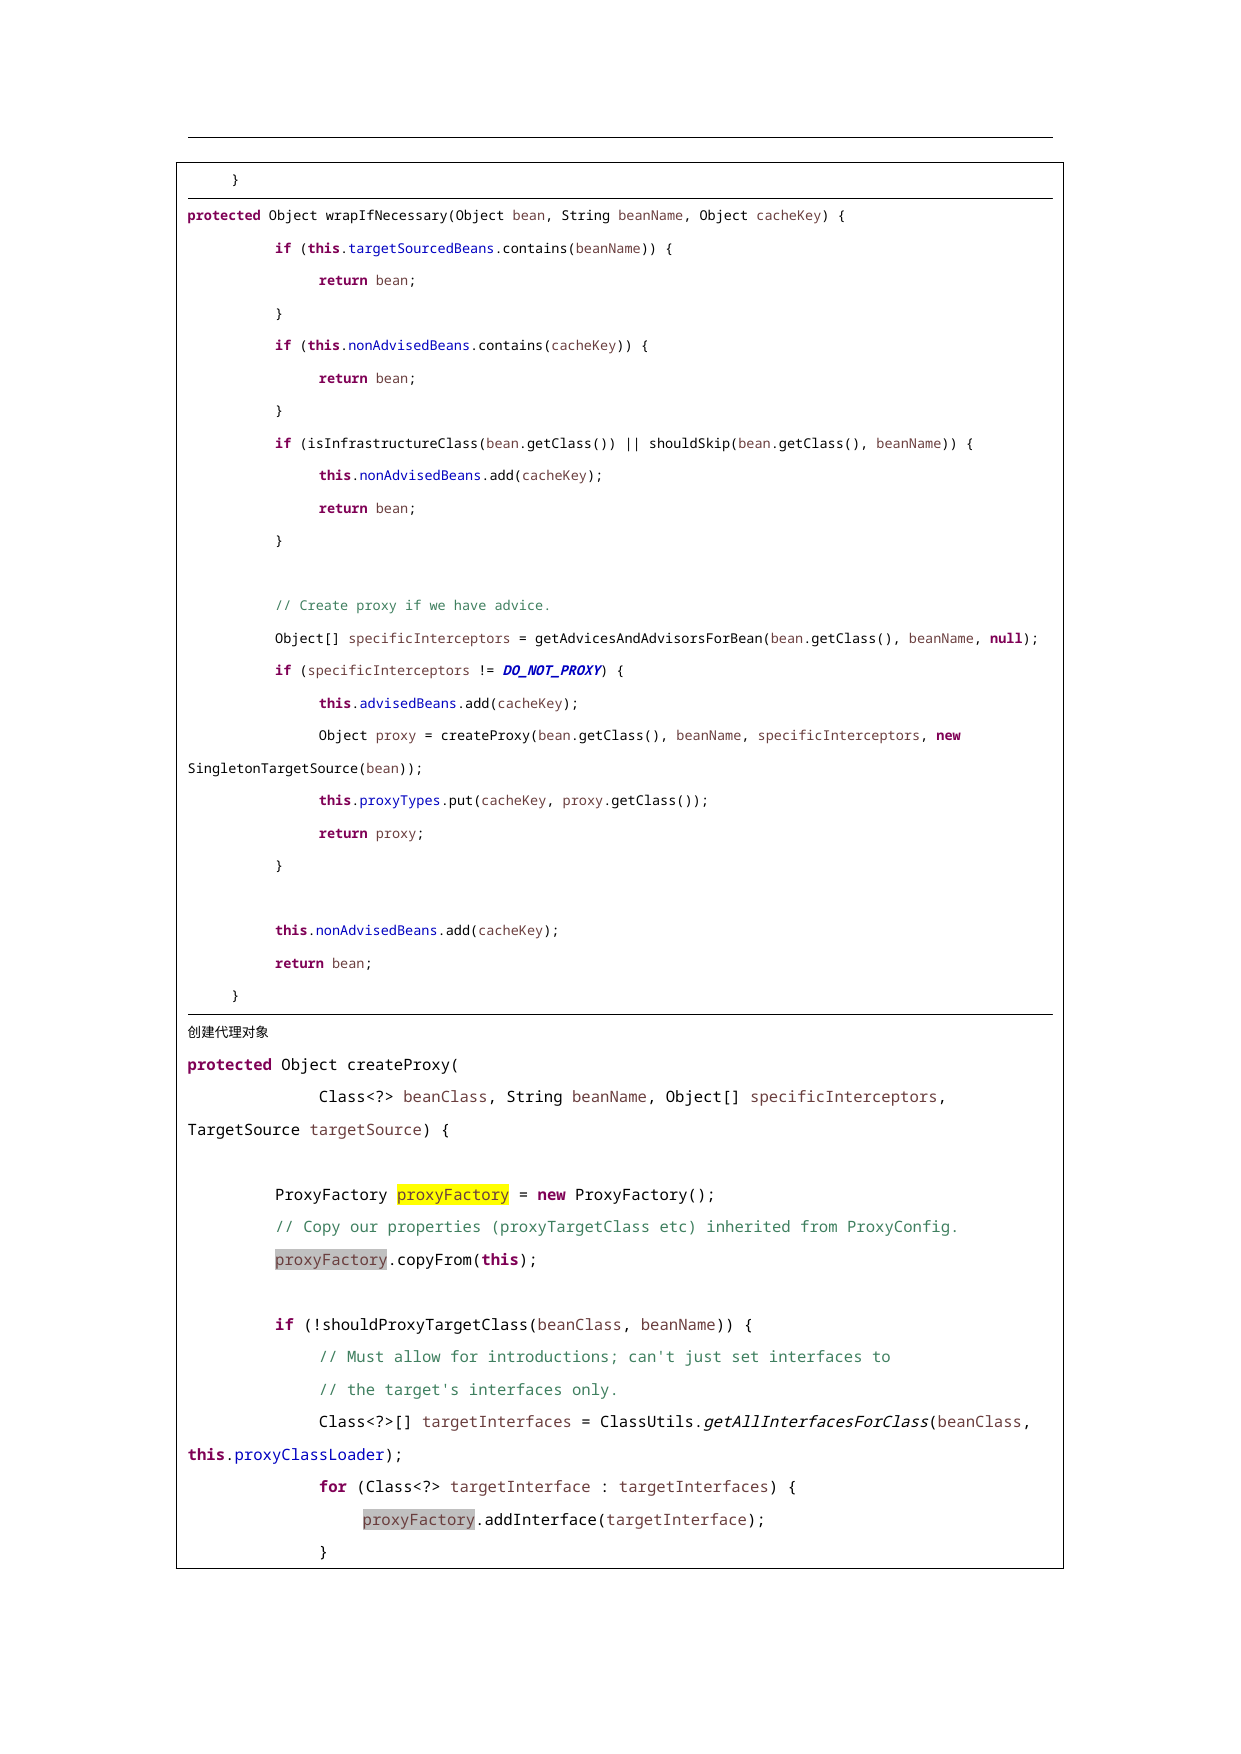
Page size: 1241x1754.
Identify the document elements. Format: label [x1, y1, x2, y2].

table_header [177, 163, 1063, 1568]
